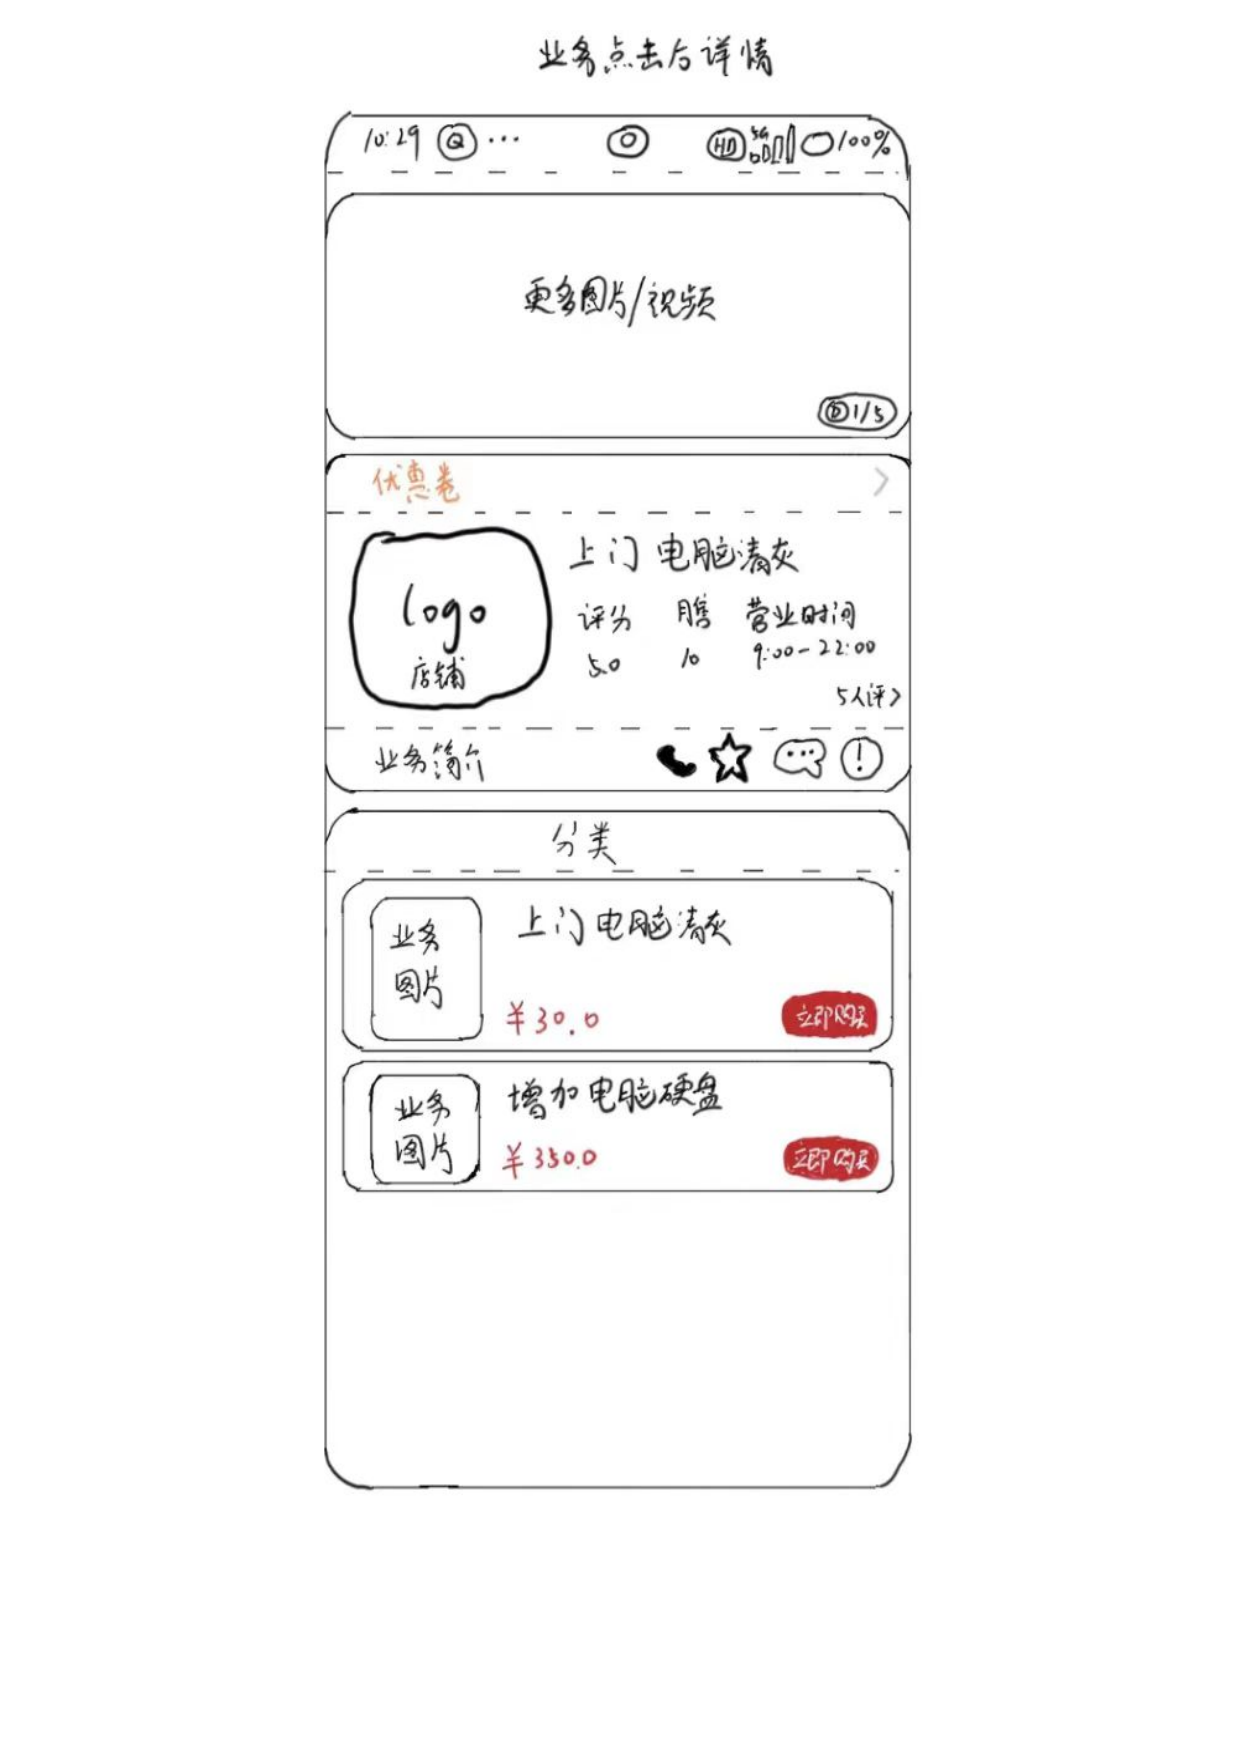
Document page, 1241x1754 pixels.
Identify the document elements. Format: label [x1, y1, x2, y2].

picture [226, 0, 969, 1537]
